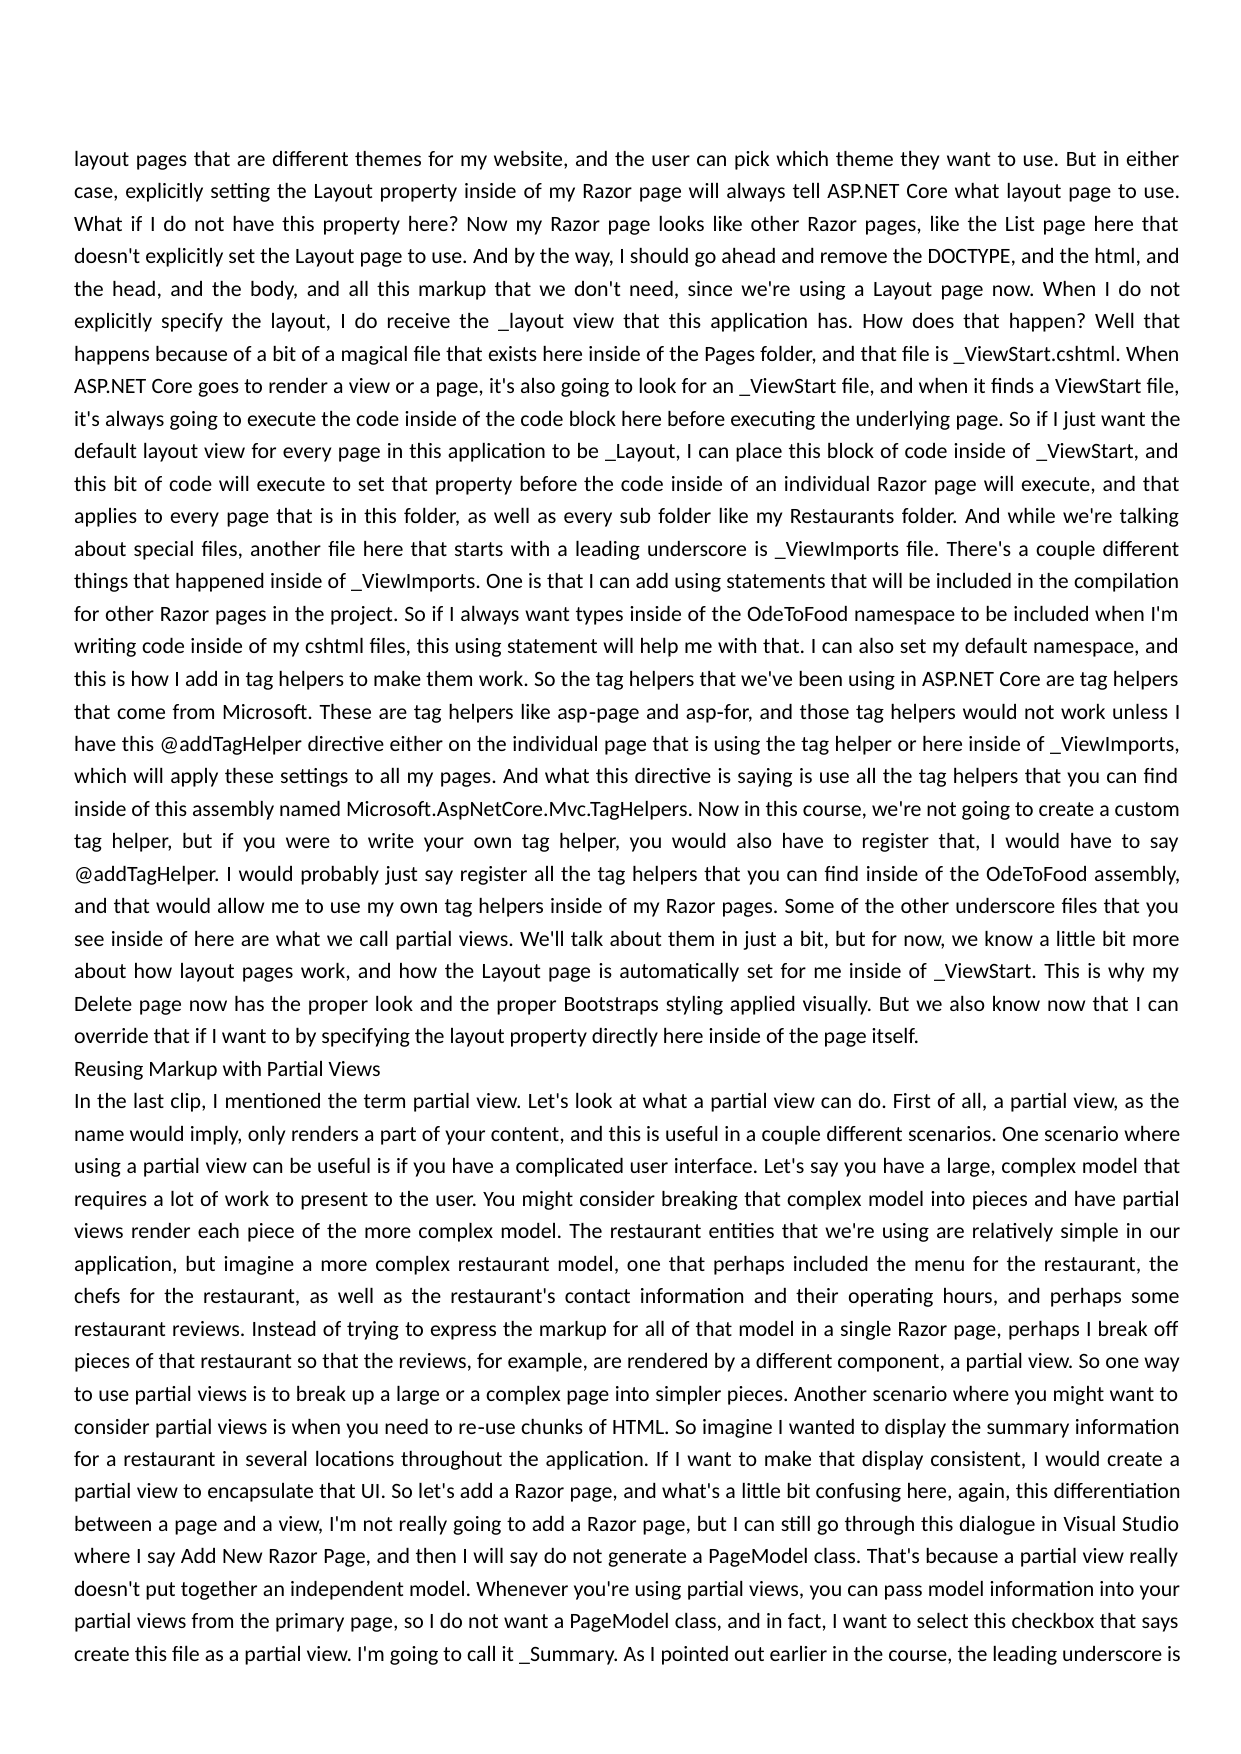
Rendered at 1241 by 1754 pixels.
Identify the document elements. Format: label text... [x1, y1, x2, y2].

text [74, 1085, 1181, 1670]
text Reusing Markup with Partial Views [74, 1052, 1181, 1085]
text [74, 142, 1181, 1052]
